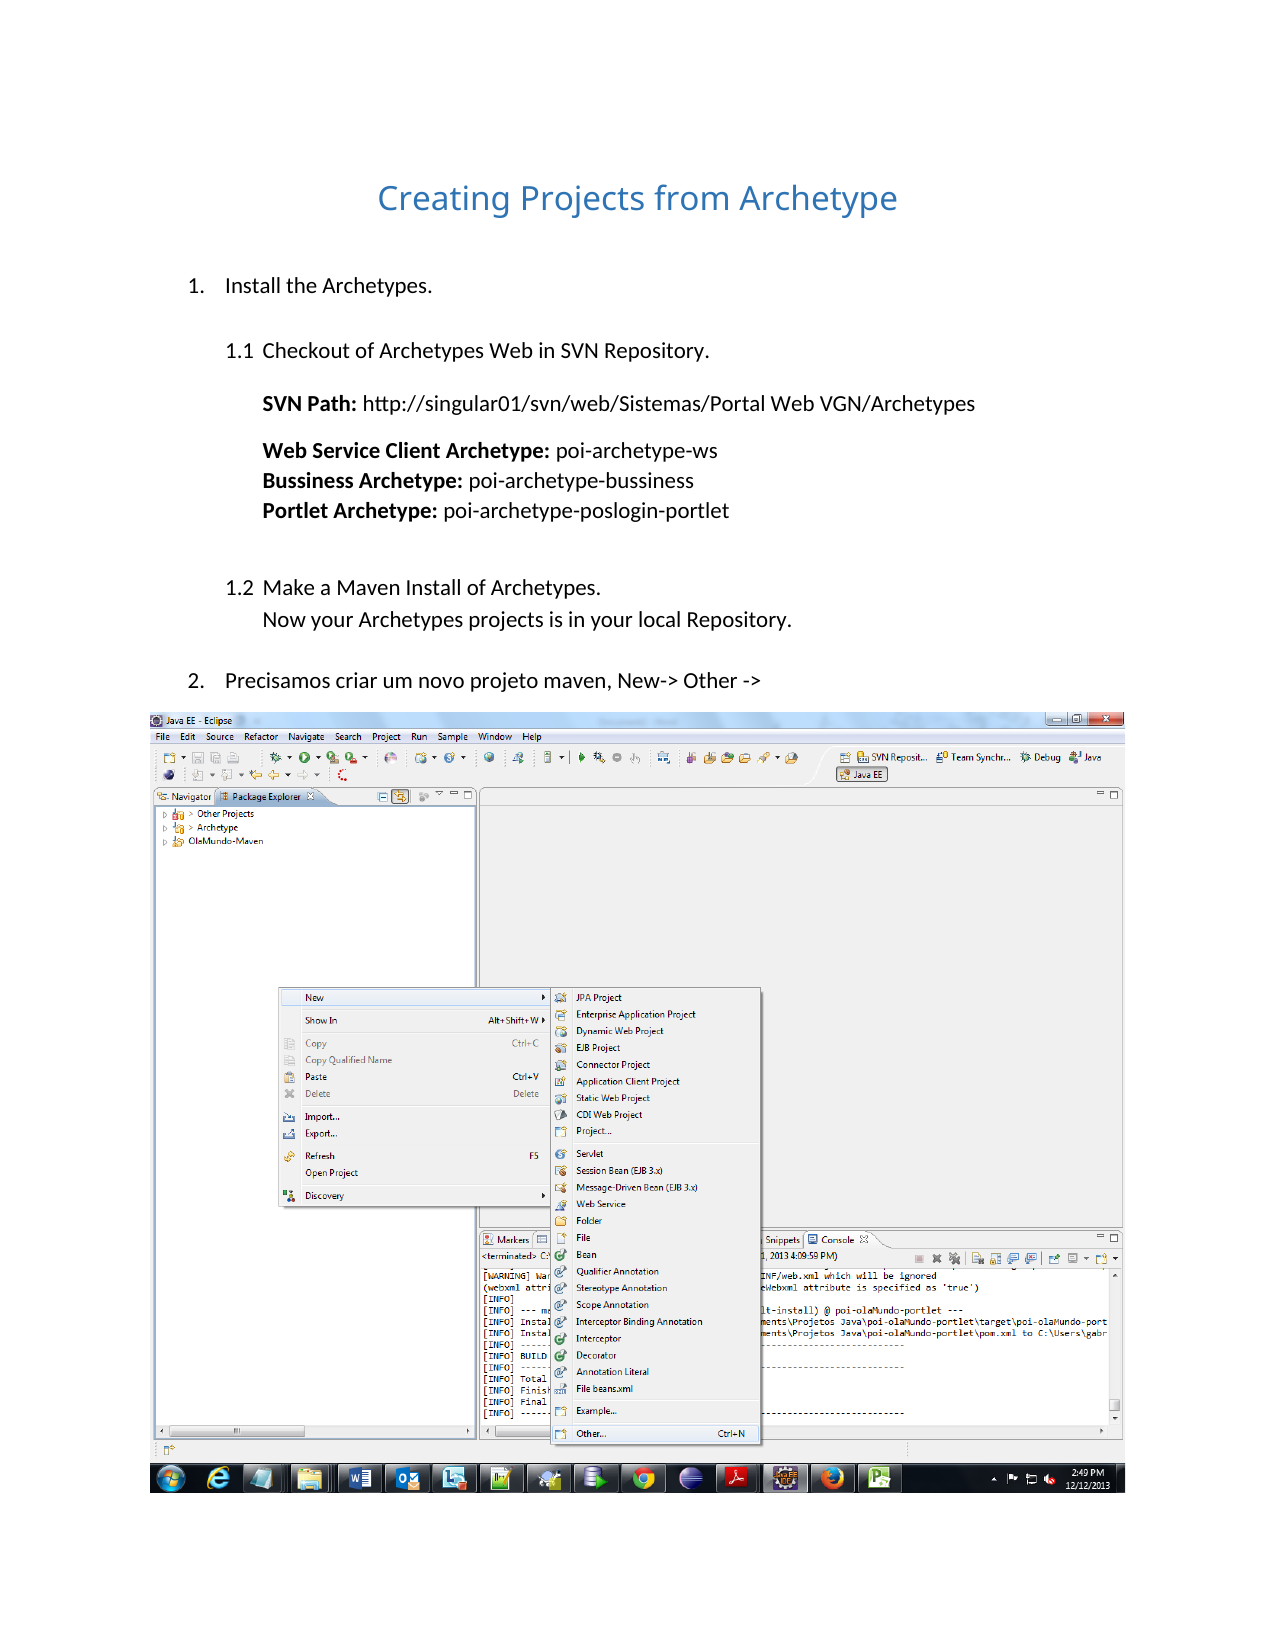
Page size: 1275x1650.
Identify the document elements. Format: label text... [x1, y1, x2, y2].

text SVN Path: http://singular01/svn/web/Sistemas/Portal Web VGN/Archetypes [225, 389, 1125, 417]
picture [150, 712, 1125, 1493]
list Make a Maven Install of Archetypes. [225, 573, 1125, 601]
text Portlet Archetype: poi-archetype-poslogin-portlet [225, 496, 1125, 524]
list Install the Archetypes. [187, 271, 1125, 299]
list Precisamos criar um novo projeto maven, New-> Other -> [187, 666, 1125, 694]
text Web Service Client Archetype: poi-archetype-ws [225, 436, 1125, 464]
list Checkout of Archetypes Web in SVN Repository. [225, 336, 1125, 364]
list Now your Archetypes projects is in your local Repository. [225, 606, 1125, 633]
text Bussiness Archetype: poi-archetype-bussiness [225, 466, 1125, 494]
subtitle Creating Projects from Archetype [150, 175, 1125, 220]
